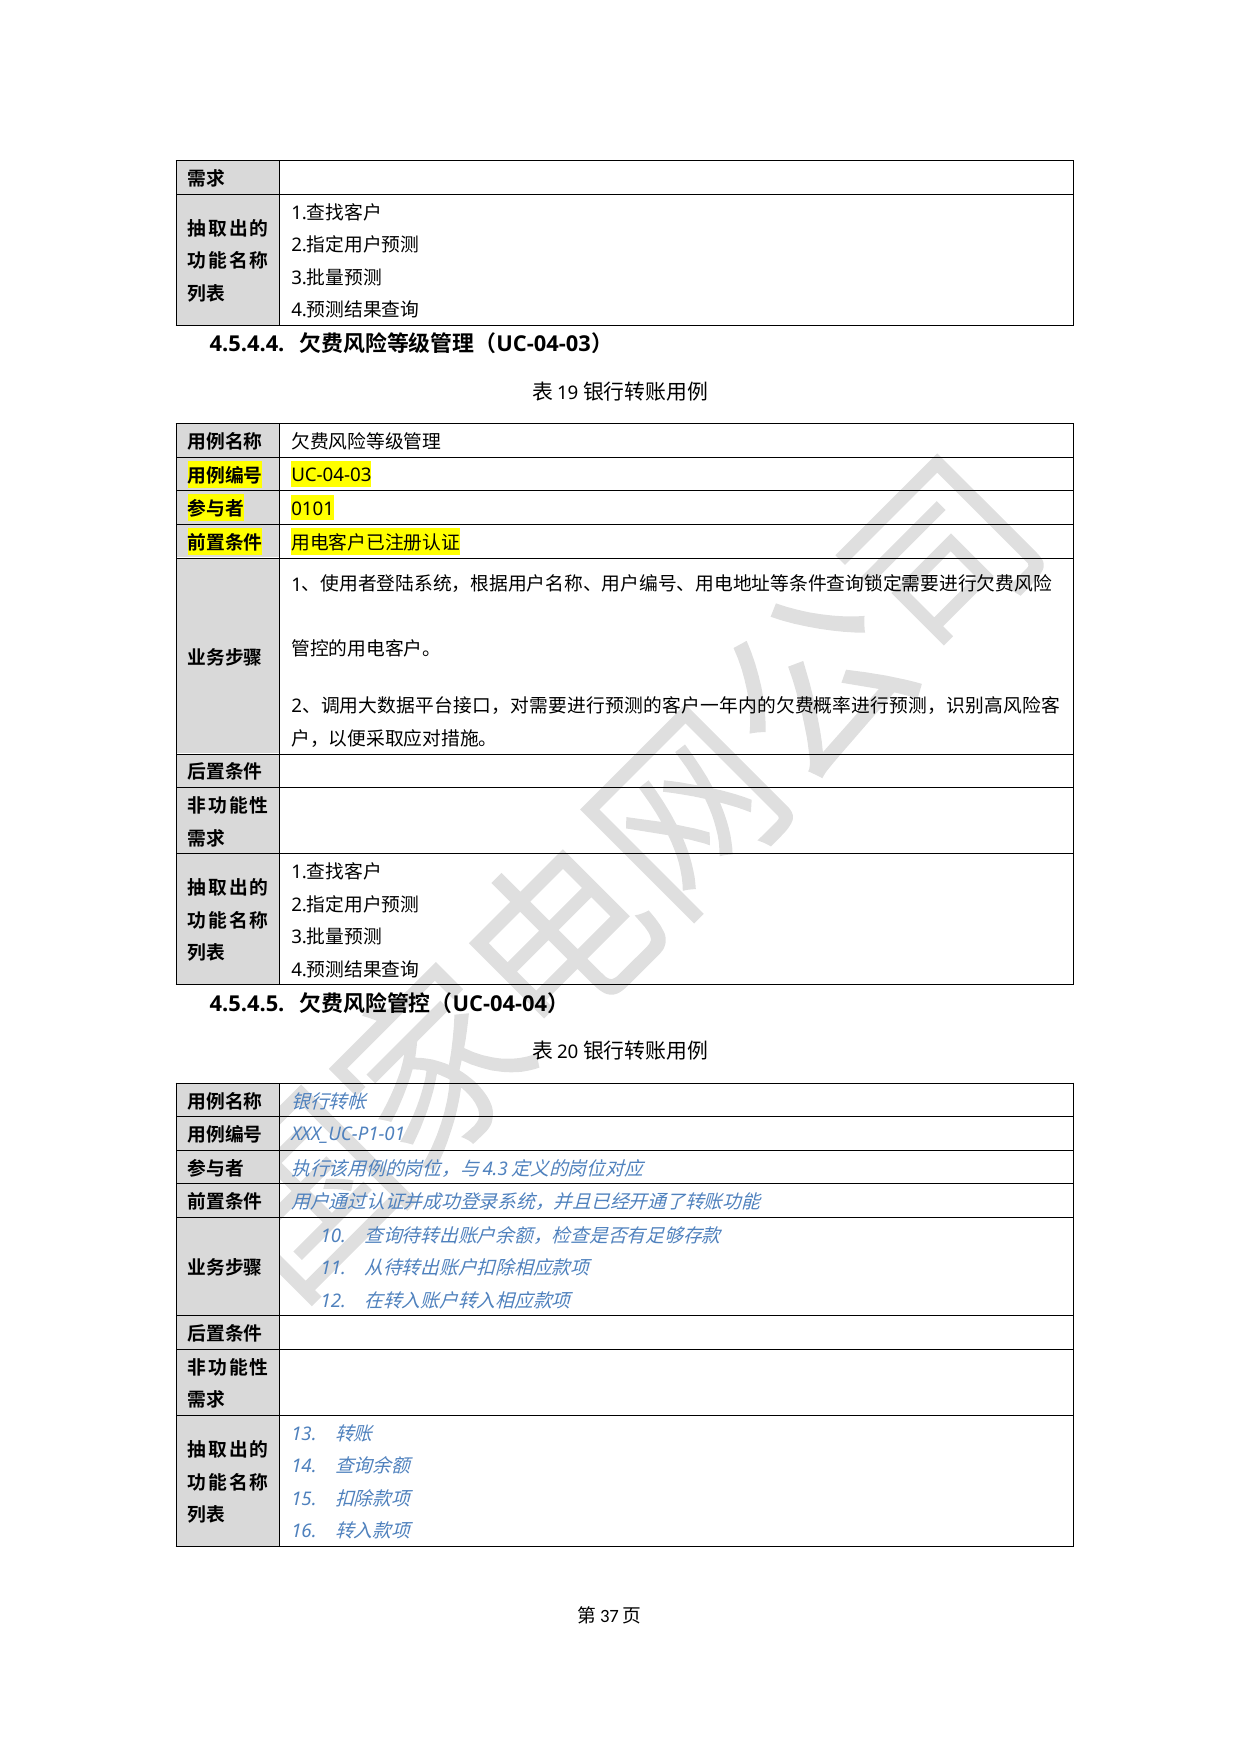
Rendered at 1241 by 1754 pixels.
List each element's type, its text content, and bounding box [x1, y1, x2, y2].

table_cell 前置条件 [177, 1184, 279, 1217]
table_cell 非功能性需求 [177, 788, 279, 853]
table_cell 业务步骤 [177, 559, 279, 753]
table_cell 用例编号 [177, 458, 279, 490]
table_header 用例名称 [177, 1084, 279, 1116]
table_header 银行转帐 [280, 1084, 1073, 1116]
table_cell 后置条件 [177, 1316, 279, 1349]
table_header 用例名称 [177, 424, 279, 457]
table_cell 查询待转出账户余额，检查是否有足够存款 从待转出账户扣除相应款项 在转入账户转入相应款项 [280, 1218, 1073, 1315]
table_cell [280, 788, 1073, 853]
subtitle 欠费风险管控（UC-04-04） [209, 985, 1031, 1018]
table_cell 1.查找客户 2.指定用户预测 3.批量预测 4.预测结果查询 [280, 854, 1073, 984]
table_cell 参与者 [177, 491, 279, 524]
table_cell [280, 1350, 1073, 1415]
table_cell 1.查找客户 2.指定用户预测 3.批量预测 4.预测结果查询 [280, 195, 1073, 325]
table_cell 执行该用例的岗位，与4.3定义的岗位对应 [280, 1151, 1073, 1183]
table_cell 抽取出的功能名称列表 [177, 854, 279, 984]
table_cell 1、使用者登陆系统，根据用户名称、用户编号、用电地址等条件查询锁定需要进行欠费风险管控的用电客户。 2、调用大数据平台接口，对需要进行预测的客户一年内的欠费概率进行预测，识别高风险客户，以便采取应对措施。 [280, 559, 1073, 753]
table_cell 前置条件 [177, 525, 279, 557]
table_cell [280, 161, 1073, 194]
table_cell [280, 1316, 1073, 1349]
table_cell 抽取出的功能名称列表 [177, 195, 279, 325]
table_cell 用电客户已注册认证 [280, 525, 1073, 557]
table_cell [280, 755, 1073, 787]
table_header 欠费风险等级管理 [280, 424, 1073, 457]
table_cell 非功能性需求 [177, 1350, 279, 1415]
table_cell 业务步骤 [177, 1218, 279, 1315]
table_cell UC-04-03 [280, 458, 1073, 490]
table_cell 抽取出的功能名称列表 [177, 1416, 279, 1546]
table_cell XXX_UC-P1-01 [280, 1117, 1073, 1150]
table_cell 用户通过认证并成功登录系统，并且已经开通了转账功能 [280, 1184, 1073, 1217]
subtitle 欠费风险等级管理（UC-04-03） [209, 326, 1031, 358]
table_cell 用例编号 [177, 1117, 279, 1150]
table_cell 参与者 [177, 1151, 279, 1183]
table_cell 0101 [280, 491, 1073, 524]
table_cell 转账 查询余额 扣除款项 转入款项 [280, 1416, 1073, 1546]
table_cell 后置条件 [177, 755, 279, 787]
table_cell 非功能性需求 [177, 161, 279, 194]
